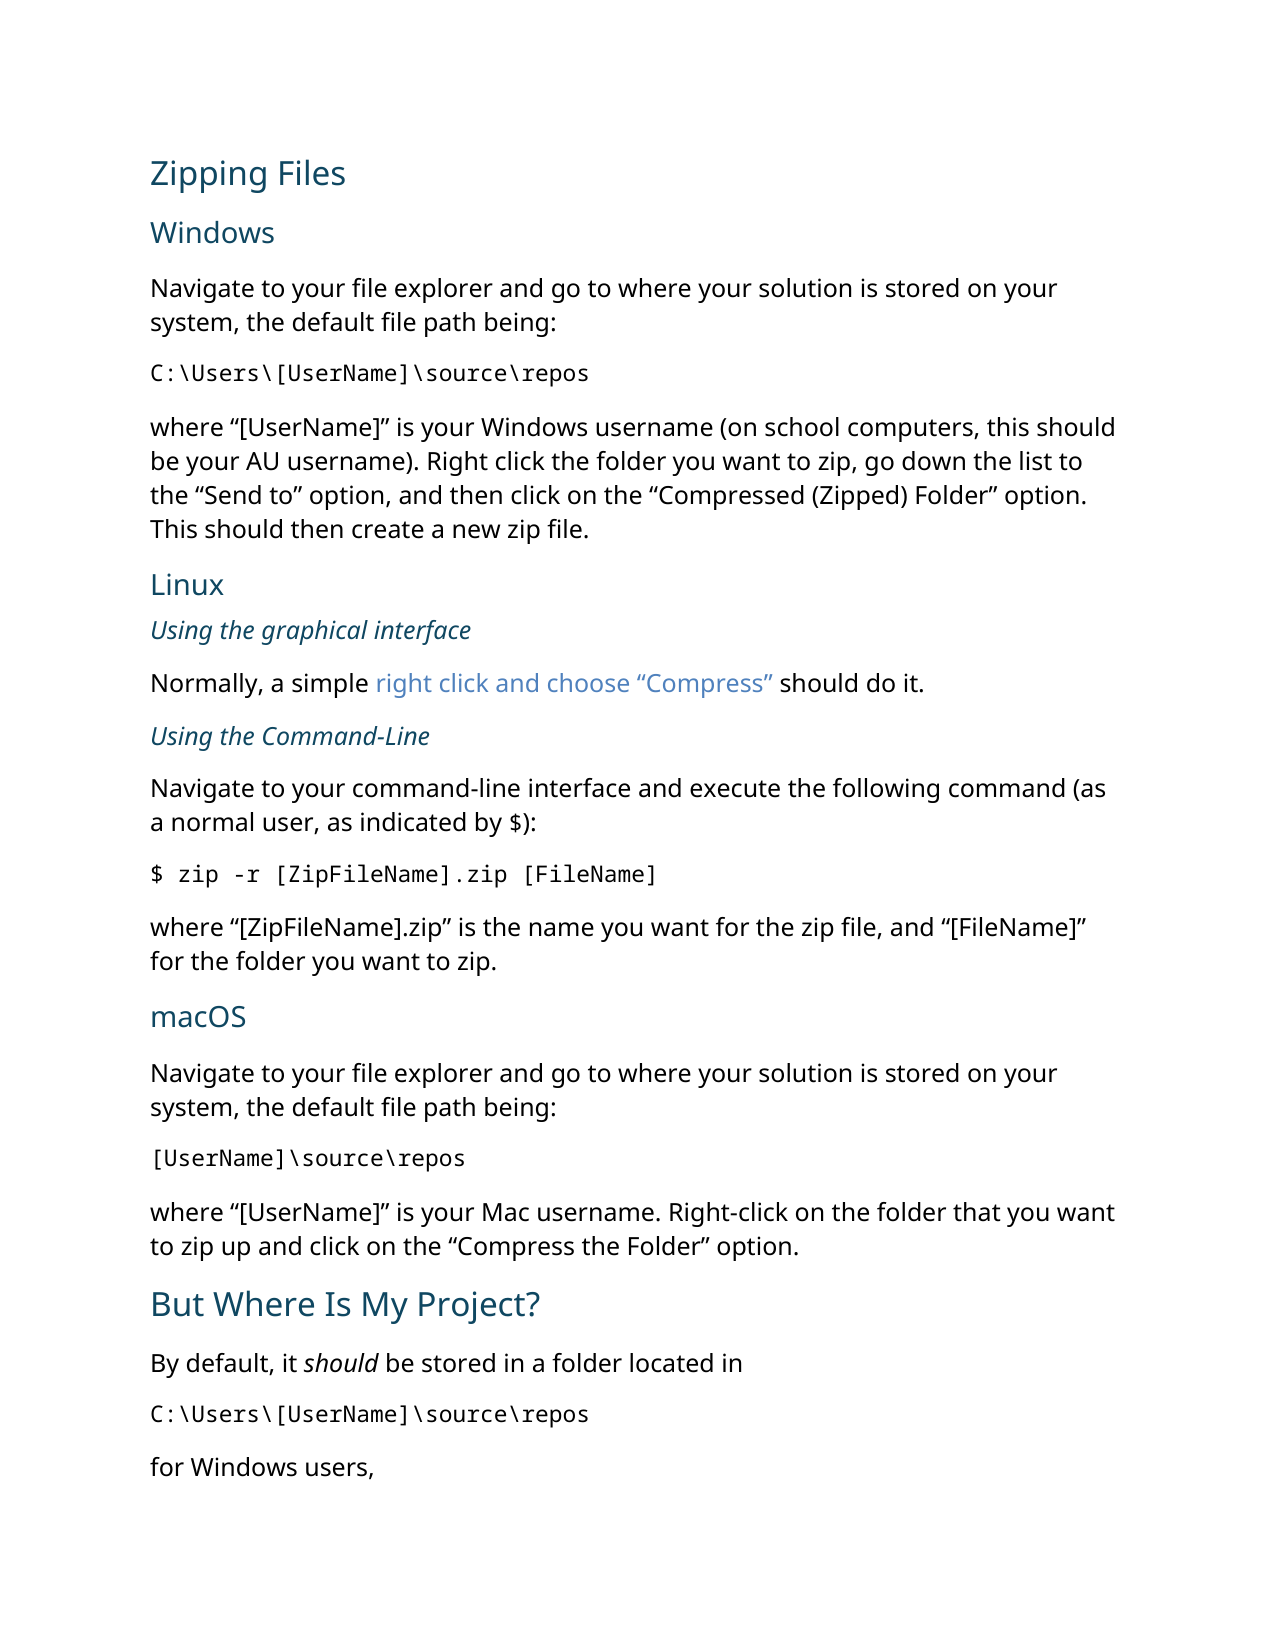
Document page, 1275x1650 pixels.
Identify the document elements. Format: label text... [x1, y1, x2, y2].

text where “[UserName]” is your Mac username. Right-click on the folder that you want to zip up and click on the “Compress the Folder” option. [150, 1194, 1125, 1262]
subtitle Windows [150, 212, 1125, 252]
subtitle Using the Command-Line [150, 718, 1125, 752]
text Navigate to your command-line interface and execute the following command (as a normal user, as indicated by $): [150, 771, 1125, 839]
text Navigate to your file explorer and go to where your solution is stored on your system, the default file path being: [150, 1055, 1125, 1123]
text Normally, a simple right click and choose “Compress” should do it. [150, 665, 1125, 699]
subtitle Linux [150, 564, 1125, 604]
subtitle But Where Is My Project? [150, 1281, 1125, 1326]
text [UserName]\source\repos [150, 1142, 1125, 1173]
text where “[ZipFileName].zip” is the name you want for the zip file, and “[FileName]” for the folder you want to zip. [150, 910, 1125, 978]
subtitle Zipping Files [150, 150, 1125, 195]
text for Windows users, [150, 1450, 1125, 1484]
text C:\Users\[UserName]\source\repos [150, 357, 1125, 389]
subtitle Using the graphical interface [150, 612, 1125, 647]
text Navigate to your file explorer and go to where your solution is stored on your system, the default file path being: [150, 271, 1125, 339]
text By default, it should be stored in a folder located in [150, 1345, 1125, 1379]
text $ zip -r [ZipFileName].zip [FileName] [150, 858, 1125, 889]
subtitle macOS [150, 997, 1125, 1036]
text where “[UserName]” is your Windows username (on school computers, this should be your AU username). Right click the folder you want to zip, go down the list to the “Send to” option, and then click on the “Compressed (Zipped) Folder” option. This should then create a new zip file. [150, 409, 1125, 546]
text C:\Users\[UserName]\source\repos [150, 1398, 1125, 1429]
